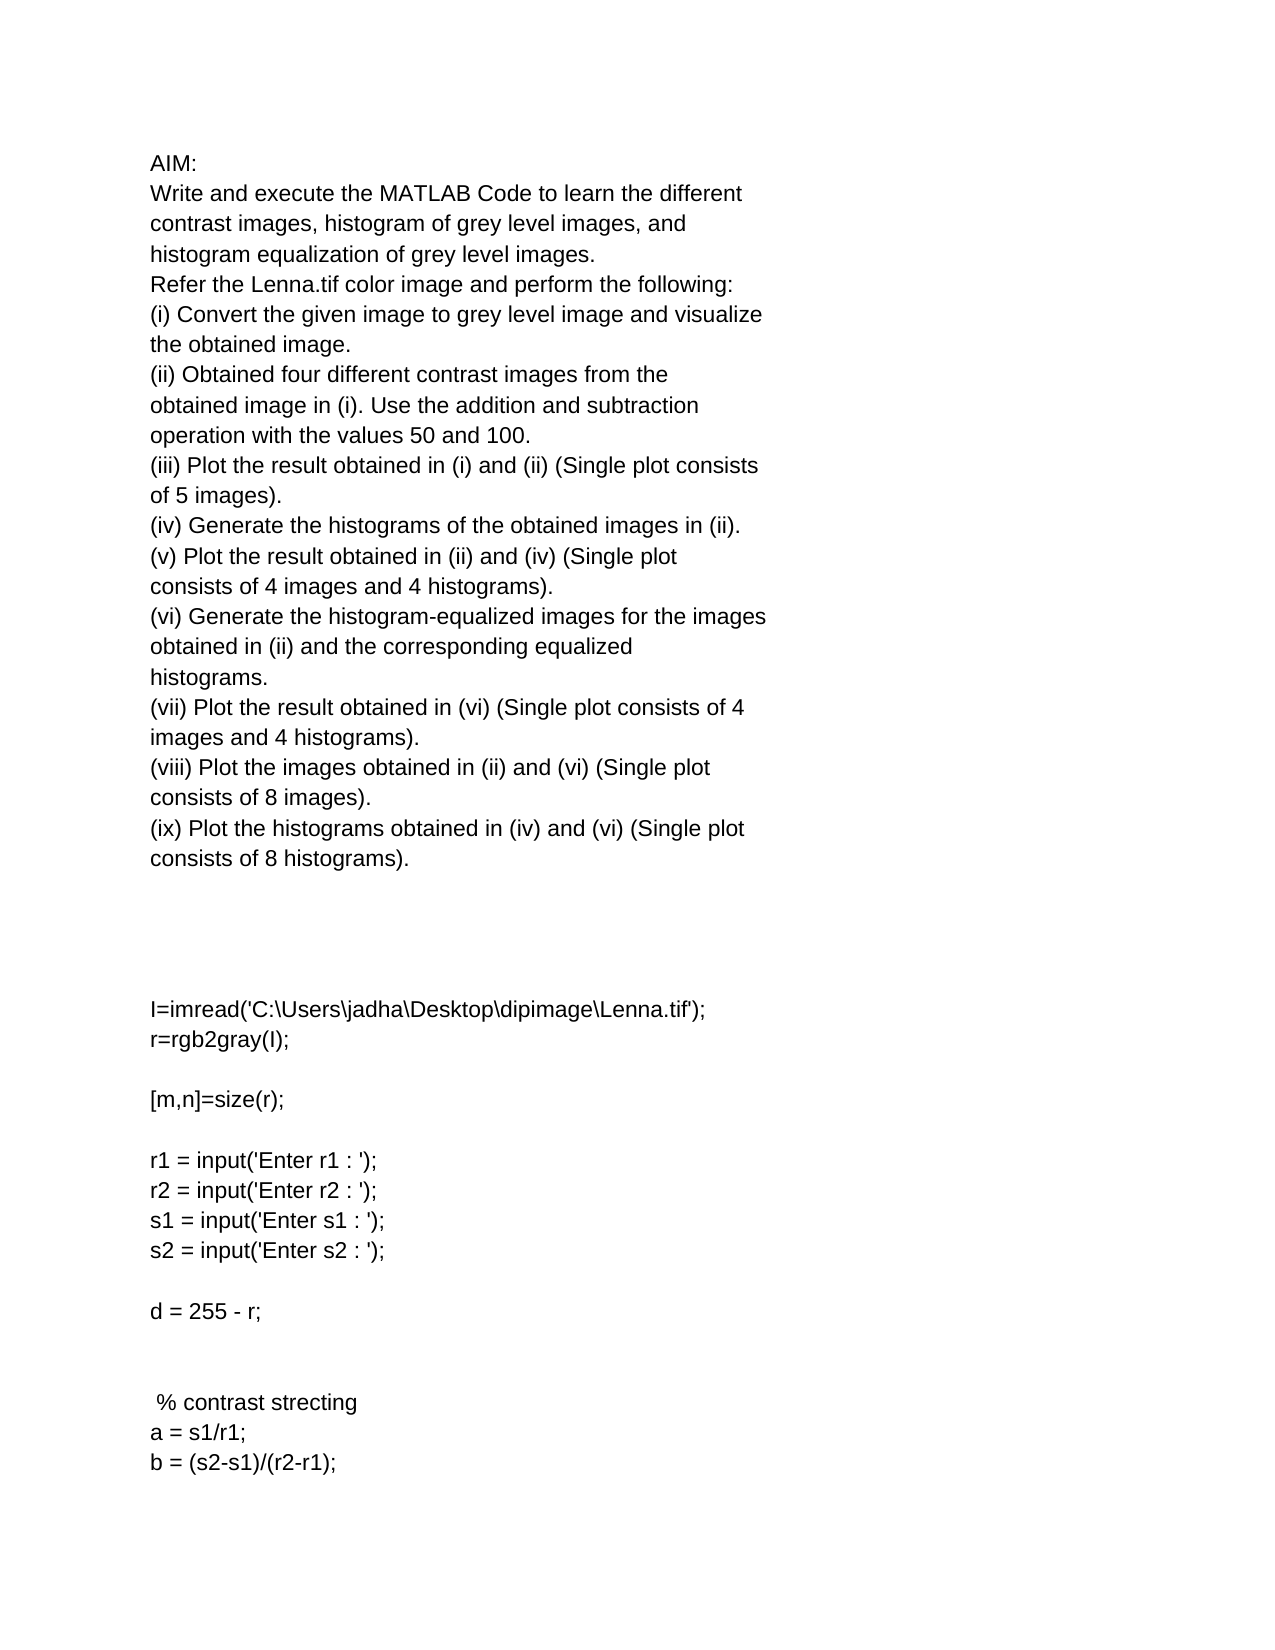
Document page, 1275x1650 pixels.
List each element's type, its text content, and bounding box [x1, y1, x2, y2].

text images and 4 histograms). [150, 724, 1125, 750]
text Refer the Lenna.tif color image and perform the following: [150, 271, 1125, 297]
text (vii) Plot the result obtained in (vi) (Single plot consists of 4 [150, 694, 1125, 720]
text I=imread('C:\Users\jadha\Desktop\dipimage\Lenna.tif'); [150, 996, 1125, 1022]
text operation with the values 50 and 100. [150, 422, 1125, 448]
text histogram equalization of grey level images. [150, 241, 1125, 267]
text s2 = input('Enter s2 : '); [150, 1237, 1125, 1264]
text of 5 images). [150, 482, 1125, 509]
text (ix) Plot the histograms obtained in (iv) and (vi) (Single plot [150, 814, 1125, 841]
text contrast images, histogram of grey level images, and [150, 210, 1125, 237]
text (iv) Generate the histograms of the obtained images in (ii). [150, 512, 1125, 539]
text % contrast strecting [150, 1388, 1125, 1415]
text (viii) Plot the images obtained in (ii) and (vi) (Single plot [150, 754, 1125, 781]
text (v) Plot the result obtained in (ii) and (iv) (Single plot [150, 543, 1125, 569]
text r2 = input('Enter r2 : '); [150, 1177, 1125, 1203]
text the obtained image. [150, 331, 1125, 358]
text consists of 4 images and 4 histograms). [150, 573, 1125, 599]
text r1 = input('Enter r1 : '); [150, 1147, 1125, 1173]
text d = 255 - r; [150, 1298, 1125, 1324]
text (vi) Generate the histogram-equalized images for the images [150, 603, 1125, 629]
text obtained in (ii) and the corresponding equalized [150, 633, 1125, 660]
text [m,n]=size(r); [150, 1086, 1125, 1113]
text Write and execute the MATLAB Code to learn the different [150, 180, 1125, 207]
text consists of 8 histograms). [150, 845, 1125, 871]
text (iii) Plot the result obtained in (i) and (ii) (Single plot consists [150, 452, 1125, 478]
text (ii) Obtained four different contrast images from the [150, 361, 1125, 388]
text a = s1/r1; [150, 1419, 1125, 1445]
text histograms. [150, 663, 1125, 690]
text r=rgb2gray(I); [150, 1026, 1125, 1052]
text b = (s2-s1)/(r2-r1); [150, 1449, 1125, 1475]
text s1 = input('Enter s1 : '); [150, 1207, 1125, 1234]
text AIM: [150, 150, 1125, 176]
text consists of 8 images). [150, 784, 1125, 811]
text obtained image in (i). Use the addition and subtraction [150, 392, 1125, 418]
text (i) Convert the given image to grey level image and visualize [150, 301, 1125, 327]
